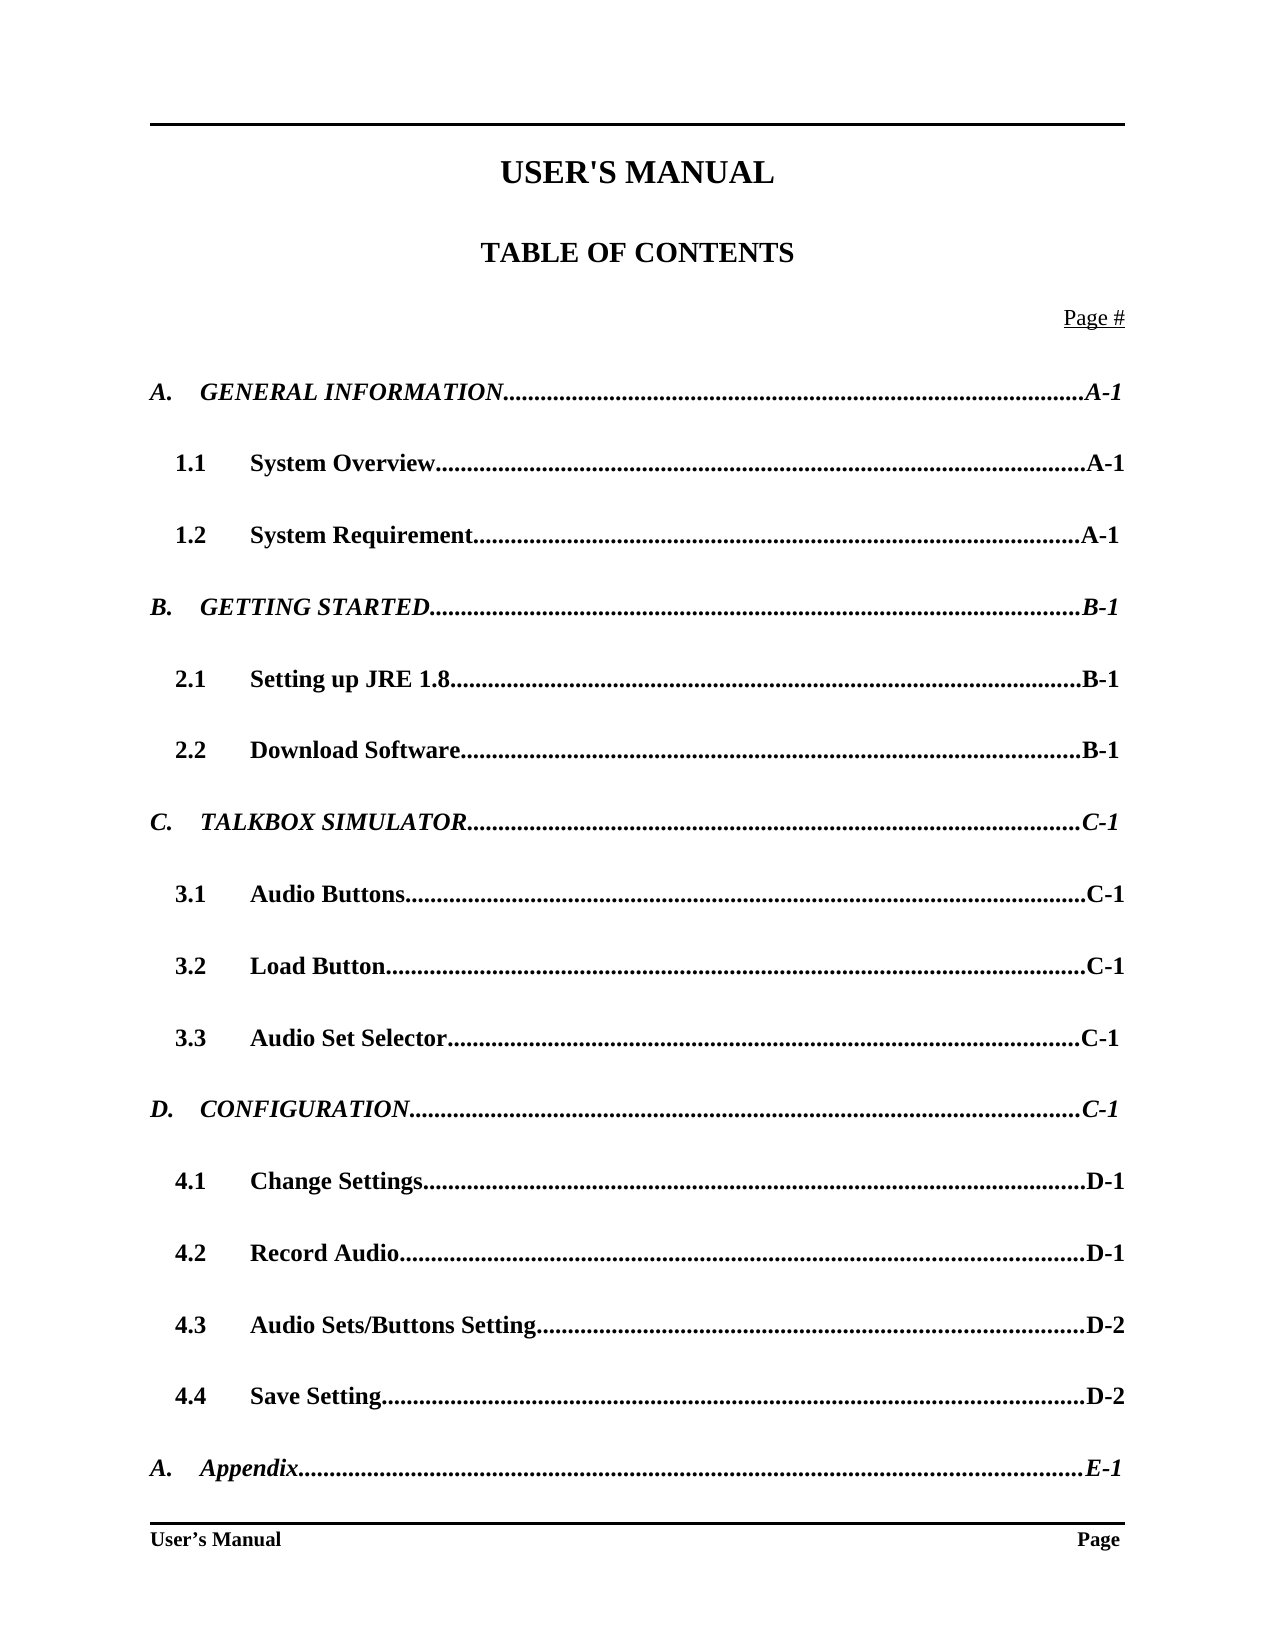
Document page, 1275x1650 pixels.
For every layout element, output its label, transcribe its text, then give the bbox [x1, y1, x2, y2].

text A. Appendix E-1 [150, 1453, 1125, 1482]
text B. GETTING STARTED B-1 [150, 592, 1125, 621]
text 4.2 Record Audio D-1 [175, 1238, 1125, 1267]
text A. GENERAL INFORMATION A-1 [150, 377, 1125, 405]
text 3.1 Audio Buttons C-1 [175, 879, 1125, 908]
text 4.3 Audio Sets/Buttons Setting D-2 [175, 1310, 1125, 1338]
text 2.2 Download Software B-1 [175, 736, 1125, 764]
text 1.1 System Overview A-1 [175, 448, 1125, 477]
text C. TALKBOX SIMULATOR C-1 [150, 807, 1125, 836]
text Page # [150, 304, 1125, 330]
text 4.1 Change Settings D-1 [175, 1166, 1125, 1195]
text 3.3 Audio Set Selector C-1 [175, 1023, 1125, 1051]
text 3.2 Load Button C-1 [175, 951, 1125, 979]
text 4.4 Save Setting D-2 [175, 1381, 1125, 1410]
text USER'S MANUAL [150, 152, 1125, 191]
text 2.1 Setting up JRE 1.8 B-1 [175, 664, 1125, 692]
text TABLE OF CONTENTS [150, 235, 1125, 268]
text 1.2 System Requirement A-1 [175, 520, 1125, 549]
text D. CONFIGURATION C-1 [150, 1094, 1125, 1123]
